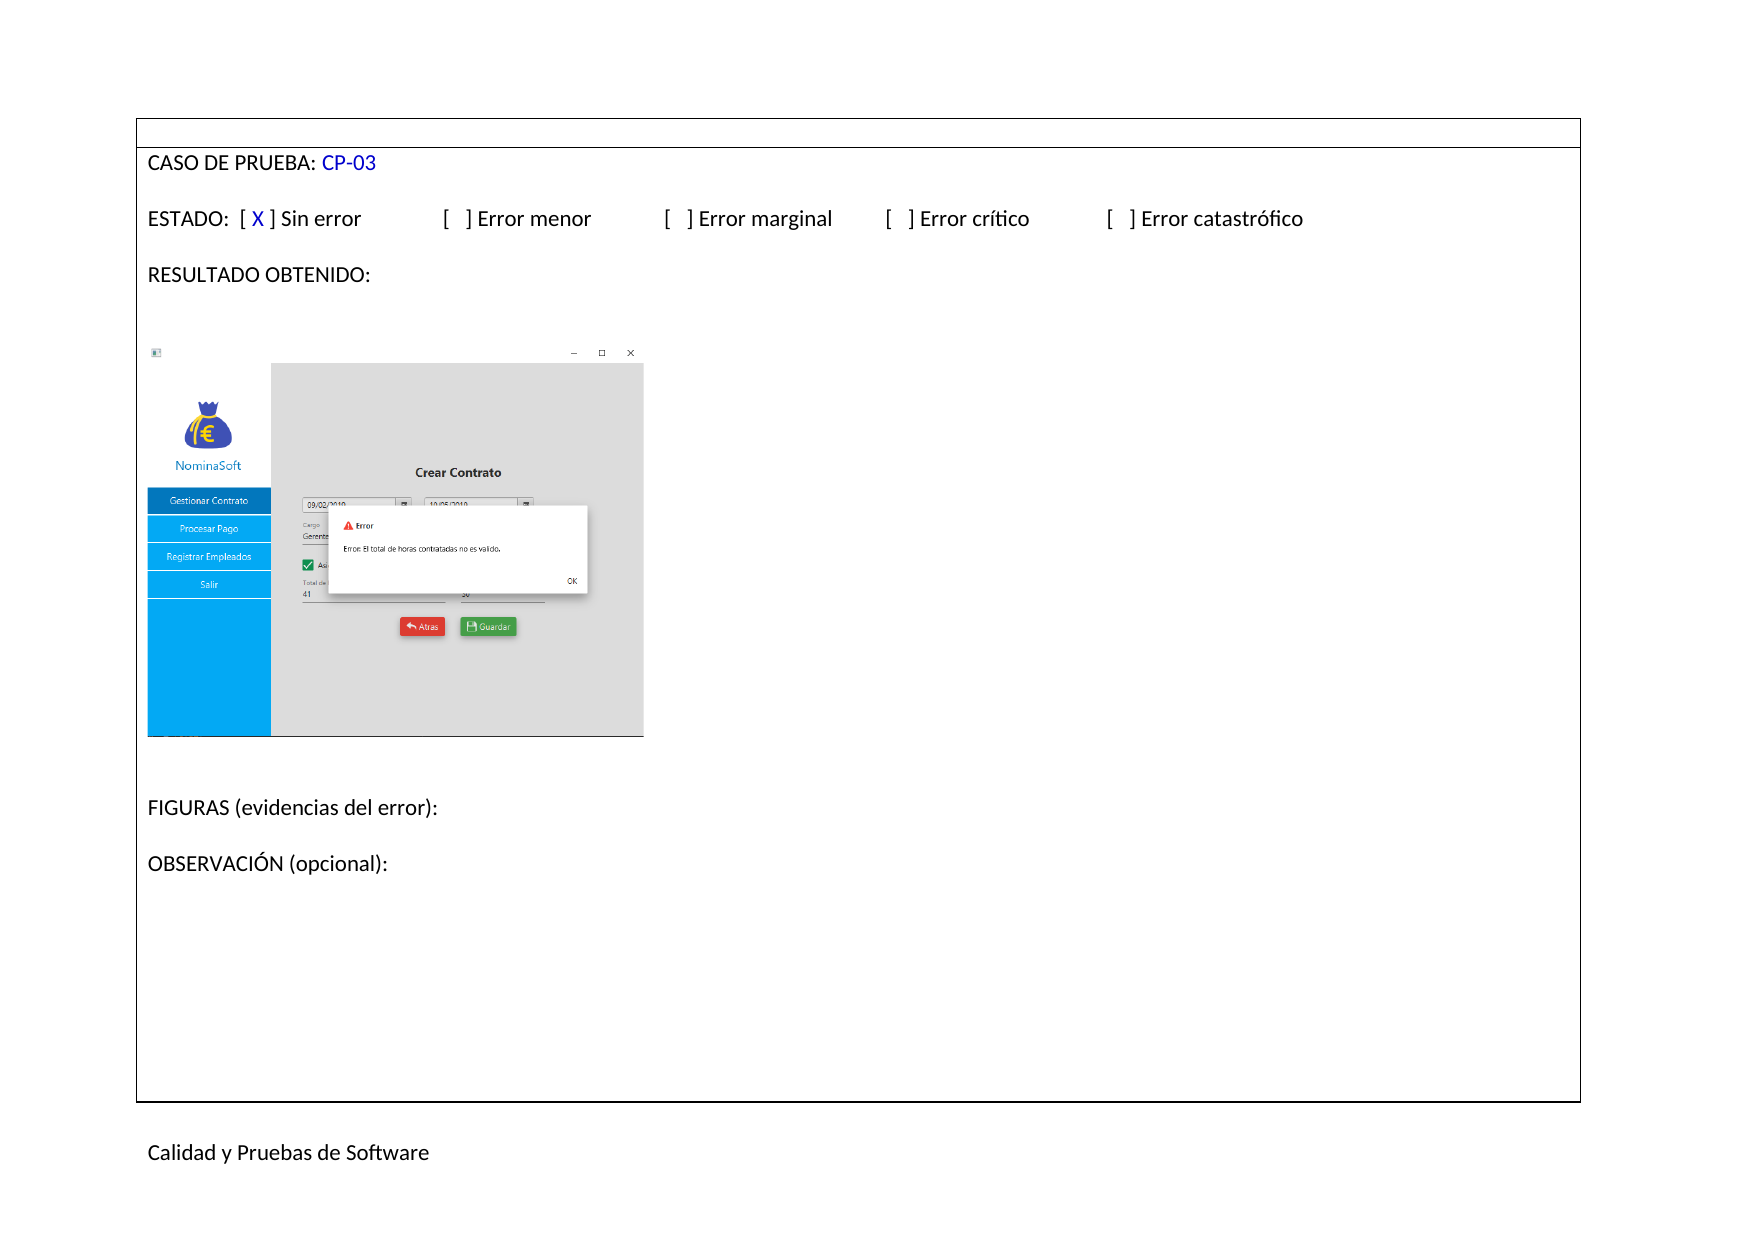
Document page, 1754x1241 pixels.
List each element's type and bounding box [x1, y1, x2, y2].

picture [147, 344, 644, 737]
table_cell [137, 119, 1580, 147]
table_cell [137, 148, 1580, 1101]
